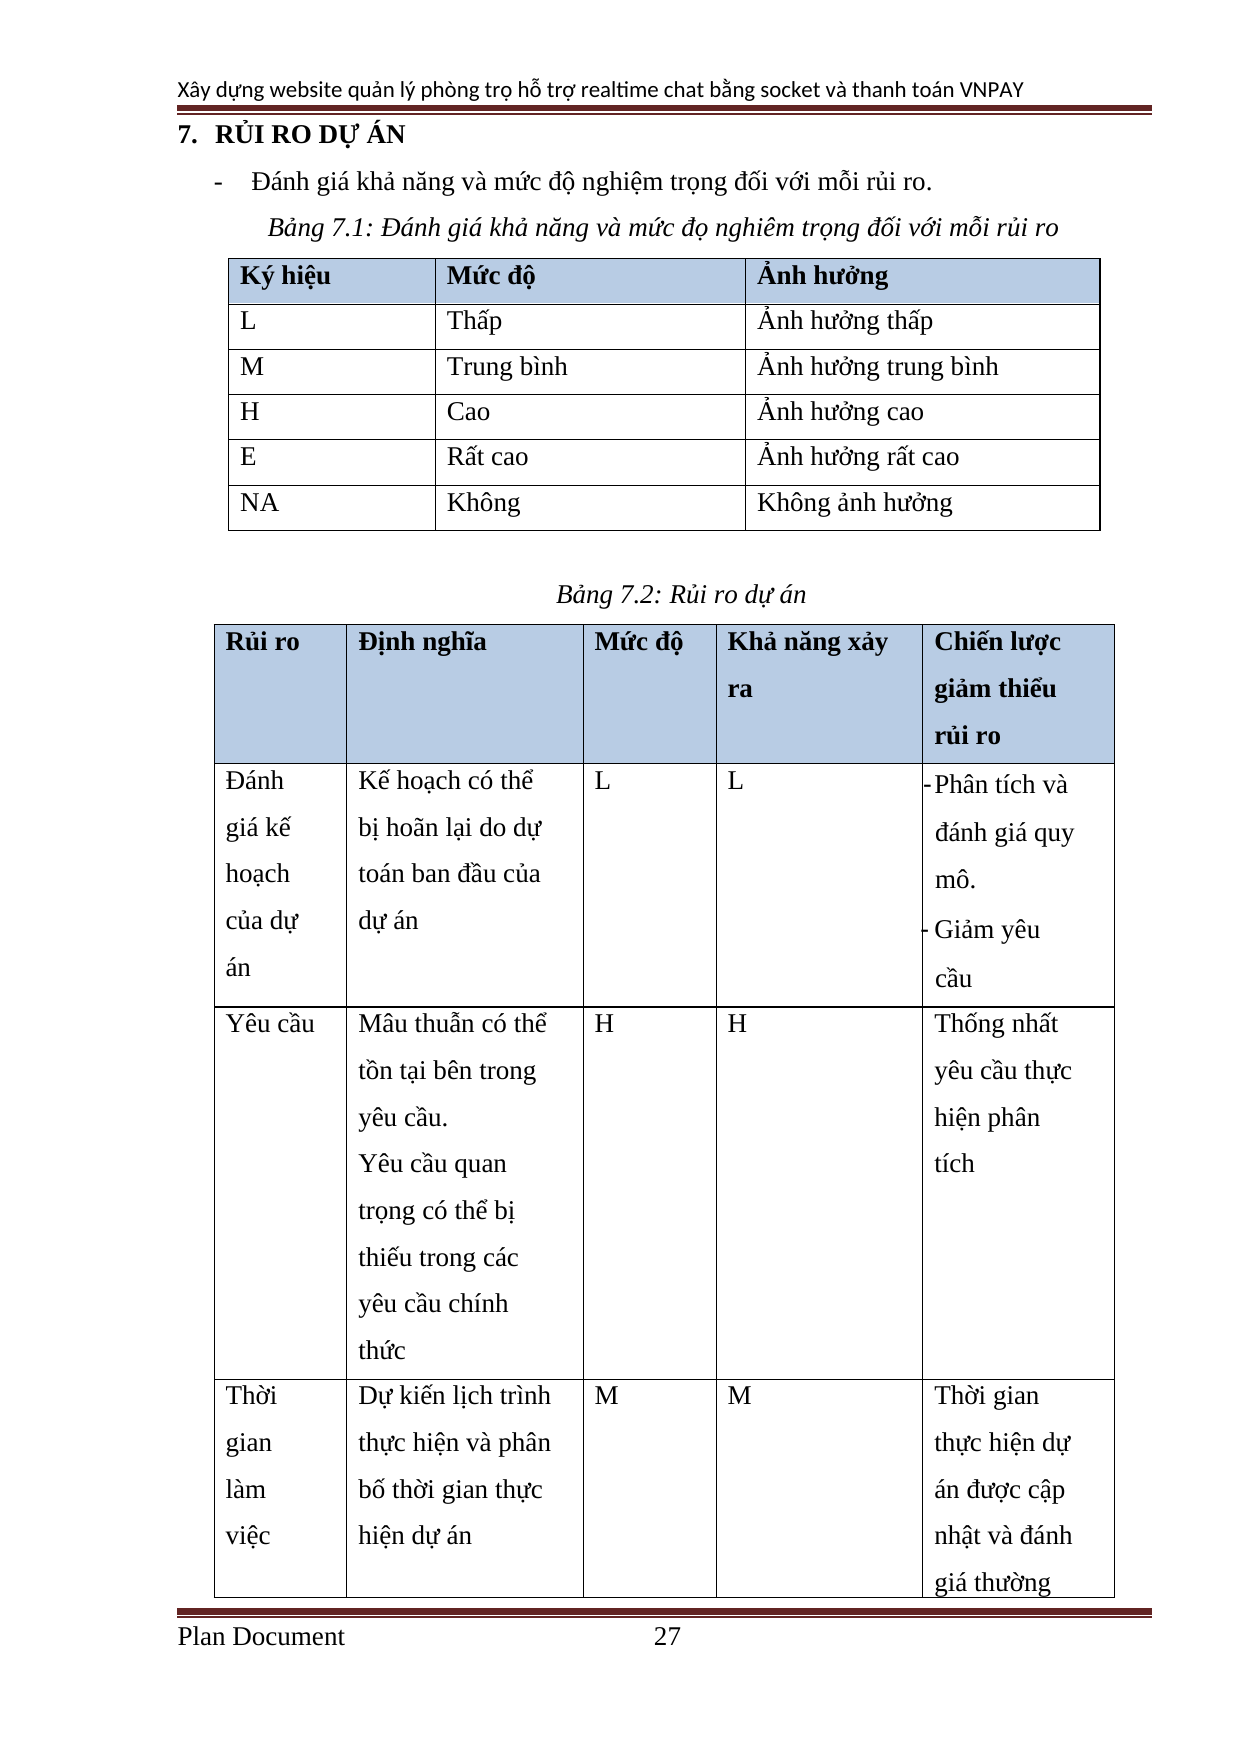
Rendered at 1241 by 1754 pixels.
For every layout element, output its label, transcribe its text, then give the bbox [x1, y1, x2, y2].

table_cell L [229, 305, 435, 349]
table_header Mức độ [584, 625, 716, 763]
table_header Ảnh hưởng [746, 259, 1099, 303]
table_header Định nghĩa [347, 625, 583, 763]
list RỦI RO DỰ ÁN [177, 118, 1152, 149]
table_header Chiến lược giảm thiểu rủi ro [923, 625, 1114, 763]
table_cell Rất cao [436, 440, 745, 485]
table_cell M [229, 350, 435, 394]
table_cell NA [229, 486, 435, 530]
table_cell E [229, 440, 435, 485]
table_cell Không [436, 486, 745, 530]
list Đánh giá khả năng và mức độ nghiệm trọng đối với mỗi rủi ro. [213, 165, 1152, 196]
table_cell Phân tích và đánh giá quy mô. Giảm yêu cầu [923, 764, 1114, 1006]
table_cell Thống nhất yêu cầu thực hiện phân tích [923, 1008, 1114, 1378]
table_header Khả năng xảy ra [717, 625, 922, 763]
table_header Mức độ [436, 259, 745, 303]
table_cell Mâu thuẫn có thể tồn tại bên trong yêu cầu. Yêu cầu quan trọng có thể bị thiếu trong các yêu cầu chính thức [347, 1008, 583, 1378]
table_cell Không ảnh hưởng [746, 486, 1099, 530]
text Bảng 7.1: Đánh giá khả năng và mức đọ nghiêm trọng đối với mỗi rủi ro [177, 211, 1152, 243]
table_cell M [717, 1380, 922, 1597]
table_cell Cao [436, 395, 745, 439]
table_cell Thời gian làm việc [215, 1380, 346, 1597]
table_cell Trung bình [436, 350, 745, 394]
table_cell L [584, 764, 716, 1006]
table_cell Ảnh hưởng trung bình [746, 350, 1099, 394]
table_header Rủi ro [215, 625, 346, 763]
table_cell Yêu cầu [215, 1008, 346, 1378]
table_header Ký hiệu [229, 259, 435, 303]
table_cell Kế hoạch có thể bị hoãn lại do dự toán ban đầu của dự án [347, 764, 583, 1006]
table_cell L [717, 764, 922, 1006]
table_cell Dự kiến lịch trình thực hiện và phân bố thời gian thực hiện dự án [347, 1380, 583, 1597]
table_cell Đánh giá kế hoạch của dự án [215, 764, 346, 1006]
table_cell Thời gian thực hiện dự án được cập nhật và đánh giá thường xuyên [923, 1380, 1114, 1597]
table_cell Ảnh hưởng thấp [746, 305, 1099, 349]
table_cell Thấp [436, 305, 745, 349]
table_cell H [584, 1008, 716, 1378]
table_cell Ảnh hưởng rất cao [746, 440, 1099, 485]
table_cell H [229, 395, 435, 439]
table_cell Ảnh hưởng cao [746, 395, 1099, 439]
table_cell M [584, 1380, 716, 1597]
table_cell H [717, 1008, 922, 1378]
text Bảng 7.2: Rủi ro dự án [213, 578, 1152, 609]
